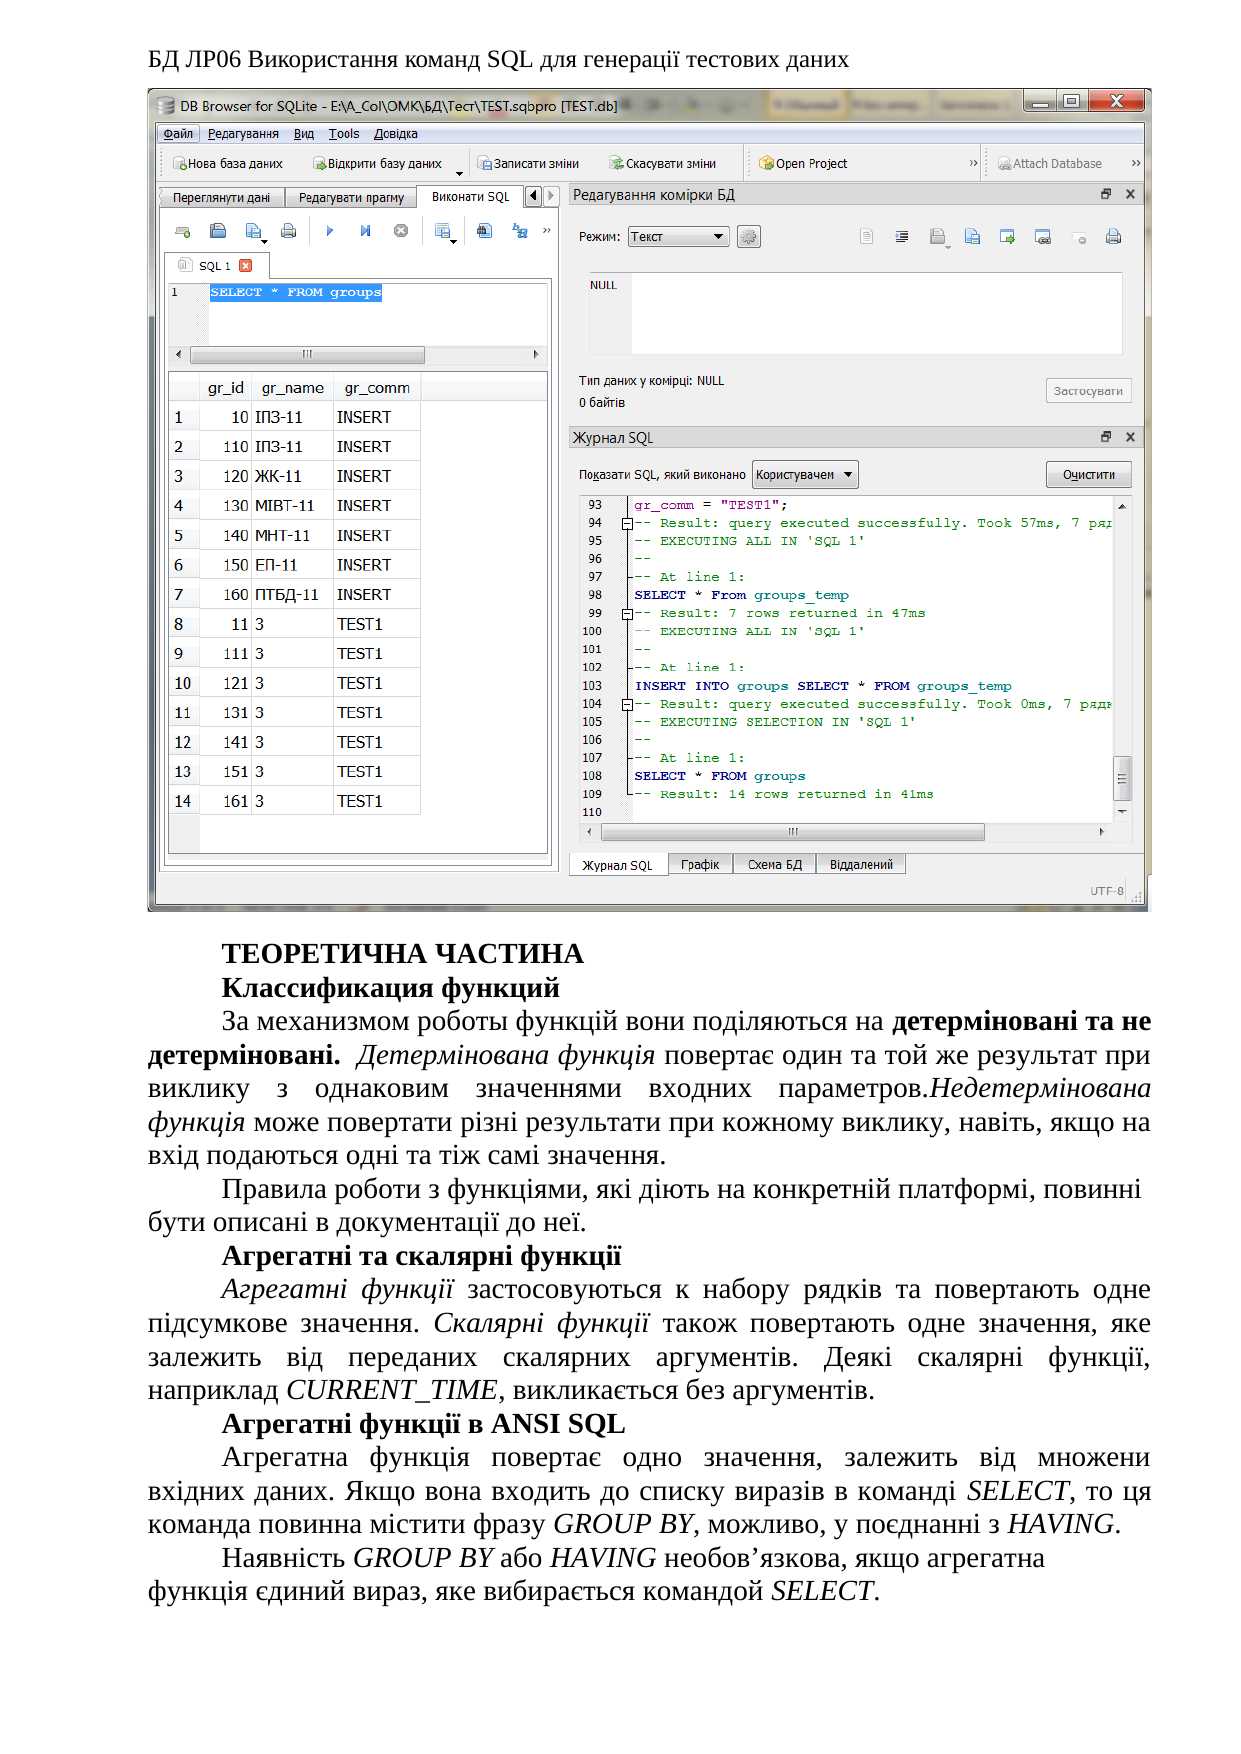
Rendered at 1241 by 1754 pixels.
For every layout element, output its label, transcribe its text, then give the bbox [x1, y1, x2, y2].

text Правила роботи з функціями, які діють на конкретній платформі, повинні бути описані в документації до неї. [148, 1171, 1152, 1238]
text Агрегатні функції в ANSI SQL [148, 1406, 1152, 1439]
picture [147, 88, 1152, 912]
text За механизмом роботы функцій вони поділяються на детерміновані та не детерміновані. Детермінована функція повертає один та той же результат при виклику з однаковим значеннями входних параметров.Недетермінована функція може повертати різні результати при кожному виклику, навіть, якщо на вхід подаються одні та тіж самі значення. [148, 1003, 1152, 1171]
text Агрегатні функції застосовуються к набору рядків та повертають одне підсумкове значення. Скалярні функції також повертають одне значення, яке залежить від переданих скалярних аргументів. Деякі скалярні функції, наприклад CURRENT_TIME, викликається без аргументів. [148, 1272, 1152, 1406]
text ТЕОРЕТИЧНА ЧАСТИНА [148, 936, 1152, 970]
text Классификация функций [148, 970, 1152, 1003]
text Агрегатні та скалярні функції [148, 1238, 1152, 1272]
text Наявність GROUP BY або HAVING необов’язкова, якщо агрегатна функція єдиний вираз, яке вибирається командой SELECT. [148, 1540, 1152, 1607]
